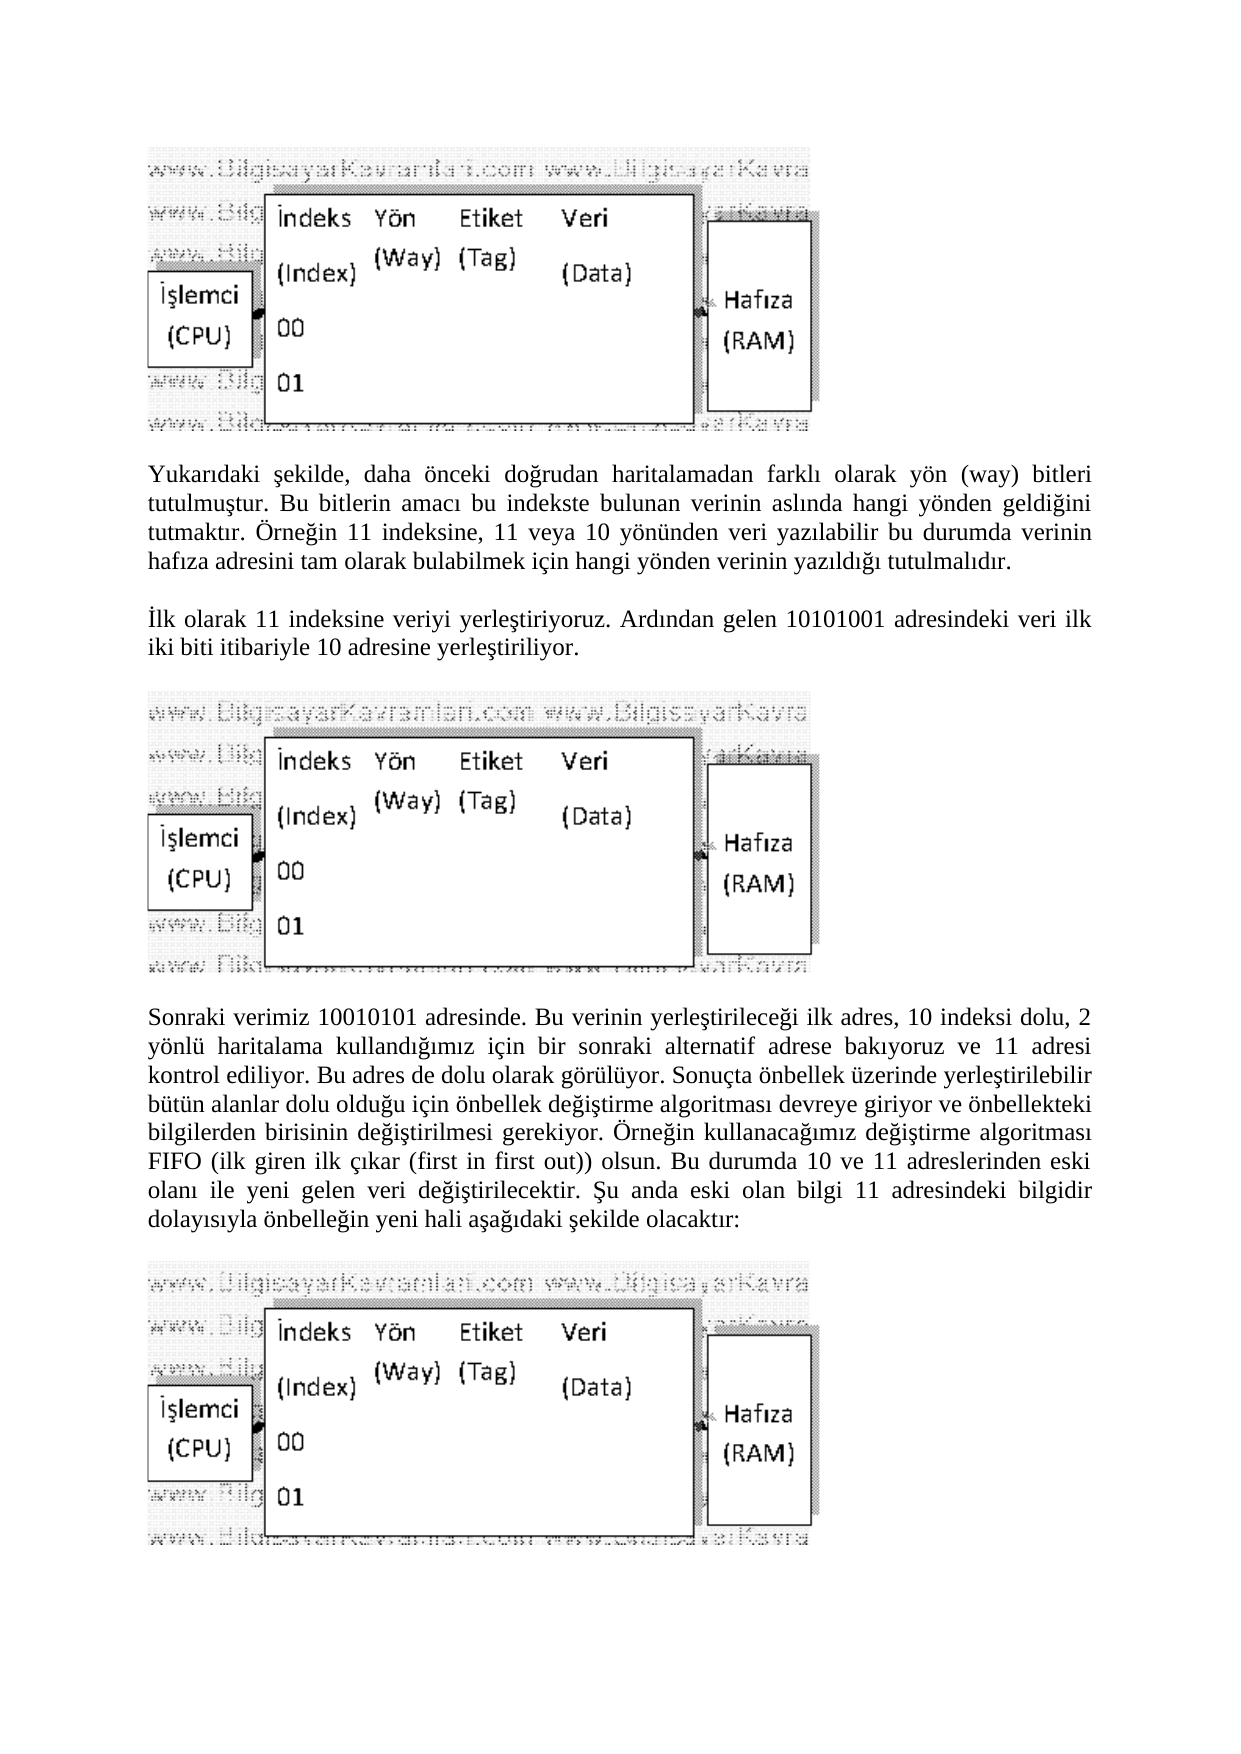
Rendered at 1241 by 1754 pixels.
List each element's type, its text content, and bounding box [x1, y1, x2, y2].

picture [147, 147, 820, 431]
text Sonraki verimiz 10010101 adresinde. Bu verinin yerleştirileceği ilk adres, 10 indeksi dolu, 2 yönlü haritalama kullandığımız için bir sonraki alternatif adrese bakıyoruz ve 11 adresi kontrol ediliyor. Bu adres de dolu olarak görülüyor. Sonuçta önbellek üzerinde yerleştirilebilir bütün alanlar dolu olduğu için önbellek değiştirme algoritması devreye giriyor ve önbellekteki bilgilerden birisinin değiştirilmesi gerekiyor. Örneğin kullanacağımız değiştirme algoritması FIFO (ilk giren ilk çıkar (first in first out)) olsun. Bu durumda 10 ve 11 adreslerinden eski olanı ile yeni gelen veri değiştirilecektir. Şu anda eski olan bilgi 11 adresindeki bilgidir dolayısıyla önbelleğin yeni hali aşağıdaki şekilde olacaktır: [148, 1002, 1093, 1232]
text Yukarıdaki şekilde, daha önceki doğrudan haritalamadan farklı olarak yön (way) bitleri tutulmuştur. Bu bitlerin amacı bu indekste bulunan verinin aslında hangi yönden geldiğini tutmaktır. Örneğin 11 indeksine, 11 veya 10 yönünden veri yazılabilir bu durumda verinin hafıza adresini tam olarak bulabilmek için hangi yönden verinin yazıldığı tutulmalıdır. [148, 459, 1093, 574]
picture [147, 1261, 820, 1545]
picture [147, 690, 820, 974]
text İlk olarak 11 indeksine veriyi yerleştiriyoruz. Ardından gelen 10101001 adresindeki veri ilk iki biti itibariyle 10 adresine yerleştiriliyor. [148, 604, 1093, 661]
